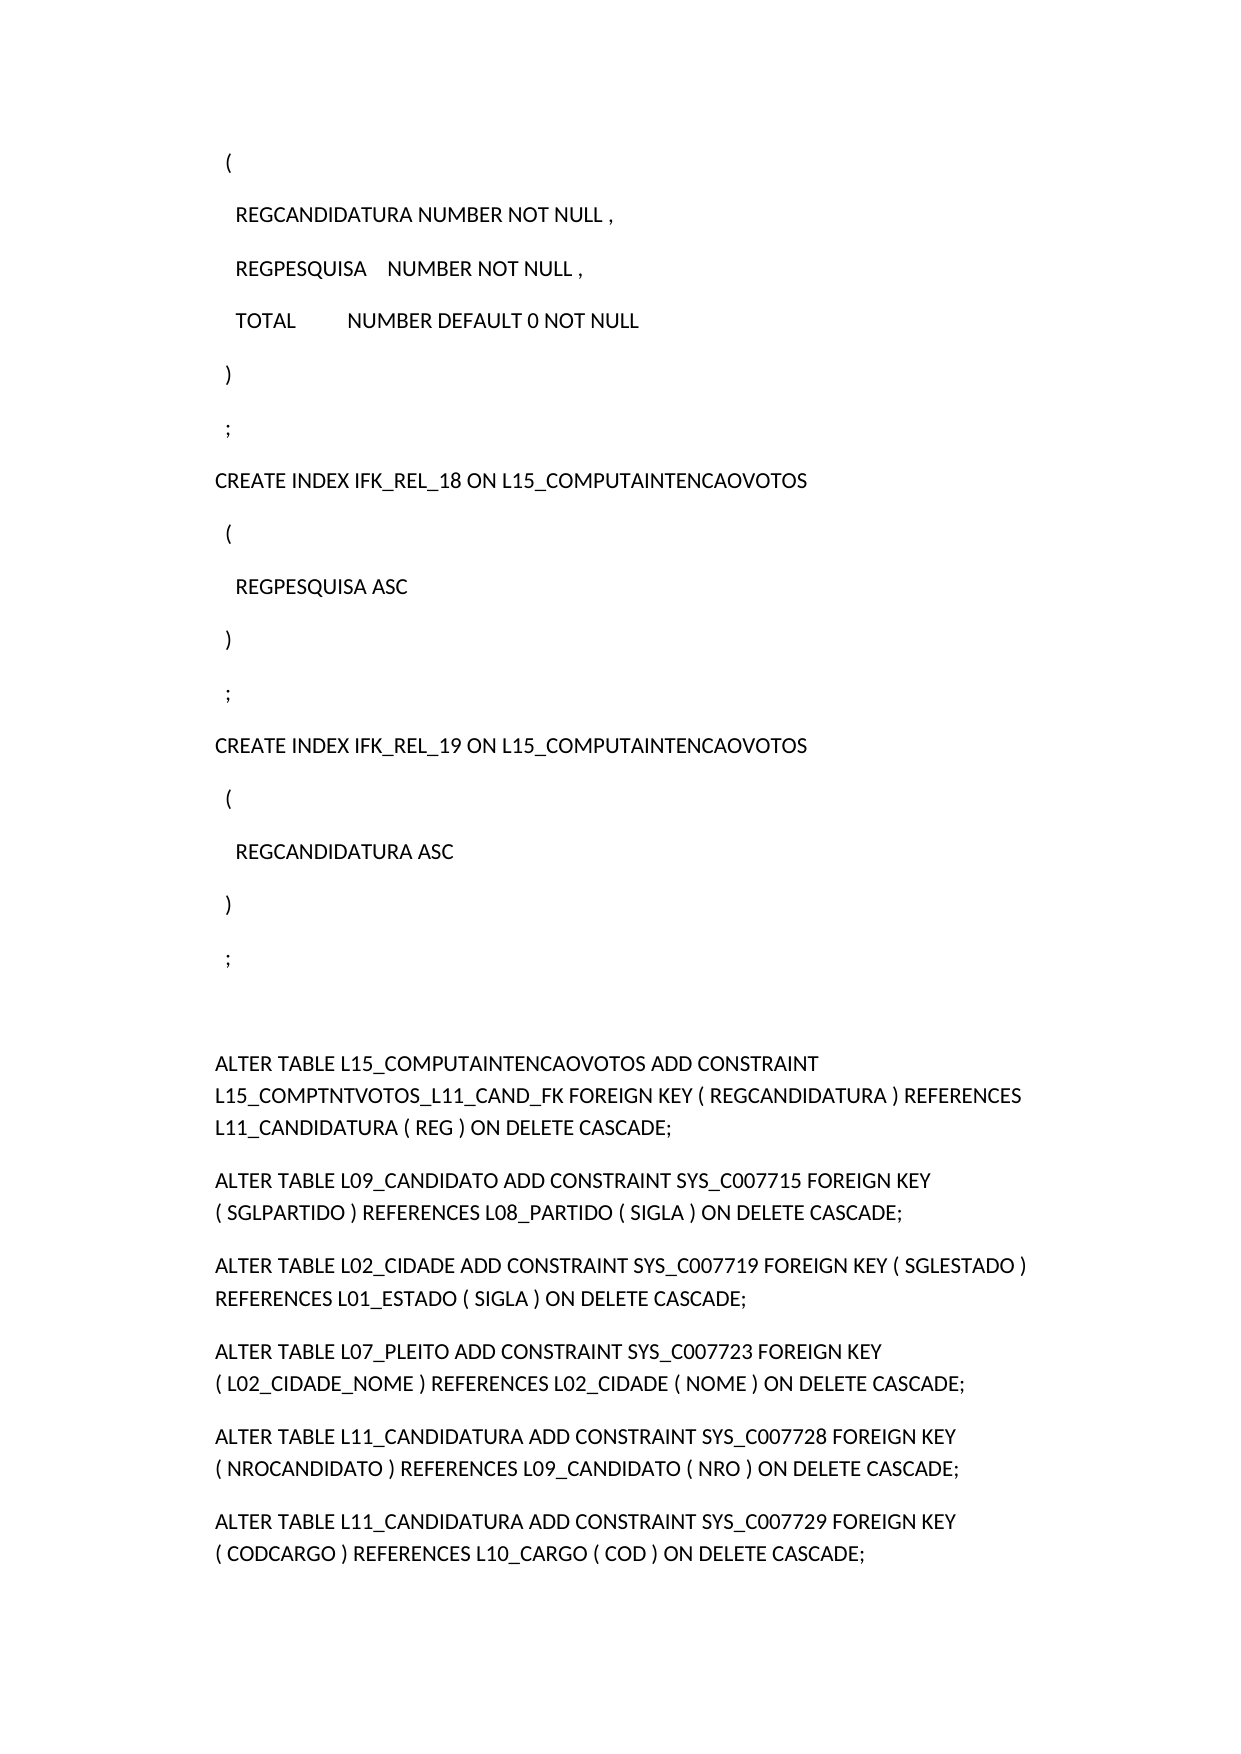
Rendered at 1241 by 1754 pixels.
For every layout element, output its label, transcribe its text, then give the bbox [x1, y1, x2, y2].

text ALTER TABLE L15_COMPUTAINTENCAOVOTOS ADD CONSTRAINT L15_COMPTNTVOTOS_L11_CAND_FK FOREIGN KEY ( REGCANDIDATURA ) REFERENCES L11_CANDIDATURA ( REG ) ON DELETE CASCADE; [215, 1049, 1063, 1141]
text ( [215, 784, 1063, 812]
text ALTER TABLE L02_CIDADE ADD CONSTRAINT SYS_C007719 FOREIGN KEY ( SGLESTADO ) REFERENCES L01_ESTADO ( SIGLA ) ON DELETE CASCADE; [215, 1252, 1063, 1312]
text REGPESQUISA NUMBER NOT NULL , [215, 254, 1063, 282]
text ) [215, 890, 1063, 918]
text ( [215, 519, 1063, 547]
text CREATE INDEX IFK_REL_18 ON L15_COMPUTAINTENCAOVOTOS [215, 466, 1063, 494]
text REGCANDIDATURA NUMBER NOT NULL , [215, 201, 1063, 229]
text ALTER TABLE L07_PLEITO ADD CONSTRAINT SYS_C007723 FOREIGN KEY ( L02_CIDADE_NOME ) REFERENCES L02_CIDADE ( NOME ) ON DELETE CASCADE; [215, 1337, 1063, 1397]
text CREATE INDEX IFK_REL_19 ON L15_COMPUTAINTENCAOVOTOS [215, 731, 1063, 759]
text ALTER TABLE L09_CANDIDATO ADD CONSTRAINT SYS_C007715 FOREIGN KEY ( SGLPARTIDO ) REFERENCES L08_PARTIDO ( SIGLA ) ON DELETE CASCADE; [215, 1166, 1063, 1227]
text REGPESQUISA ASC [215, 572, 1063, 600]
text ALTER TABLE L11_CANDIDATURA ADD CONSTRAINT SYS_C007729 FOREIGN KEY ( CODCARGO ) REFERENCES L10_CARGO ( COD ) ON DELETE CASCADE; [215, 1507, 1063, 1567]
text ; [215, 678, 1063, 706]
text REGCANDIDATURA ASC [215, 837, 1063, 865]
text ) [215, 625, 1063, 653]
text ( [215, 148, 1063, 176]
text ALTER TABLE L11_CANDIDATURA ADD CONSTRAINT SYS_C007728 FOREIGN KEY ( NROCANDIDATO ) REFERENCES L09_CANDIDATO ( NRO ) ON DELETE CASCADE; [215, 1422, 1063, 1482]
text TOTAL NUMBER DEFAULT 0 NOT NULL [215, 307, 1063, 335]
text ; [215, 413, 1063, 441]
text ; [215, 943, 1063, 971]
text ) [215, 360, 1063, 388]
